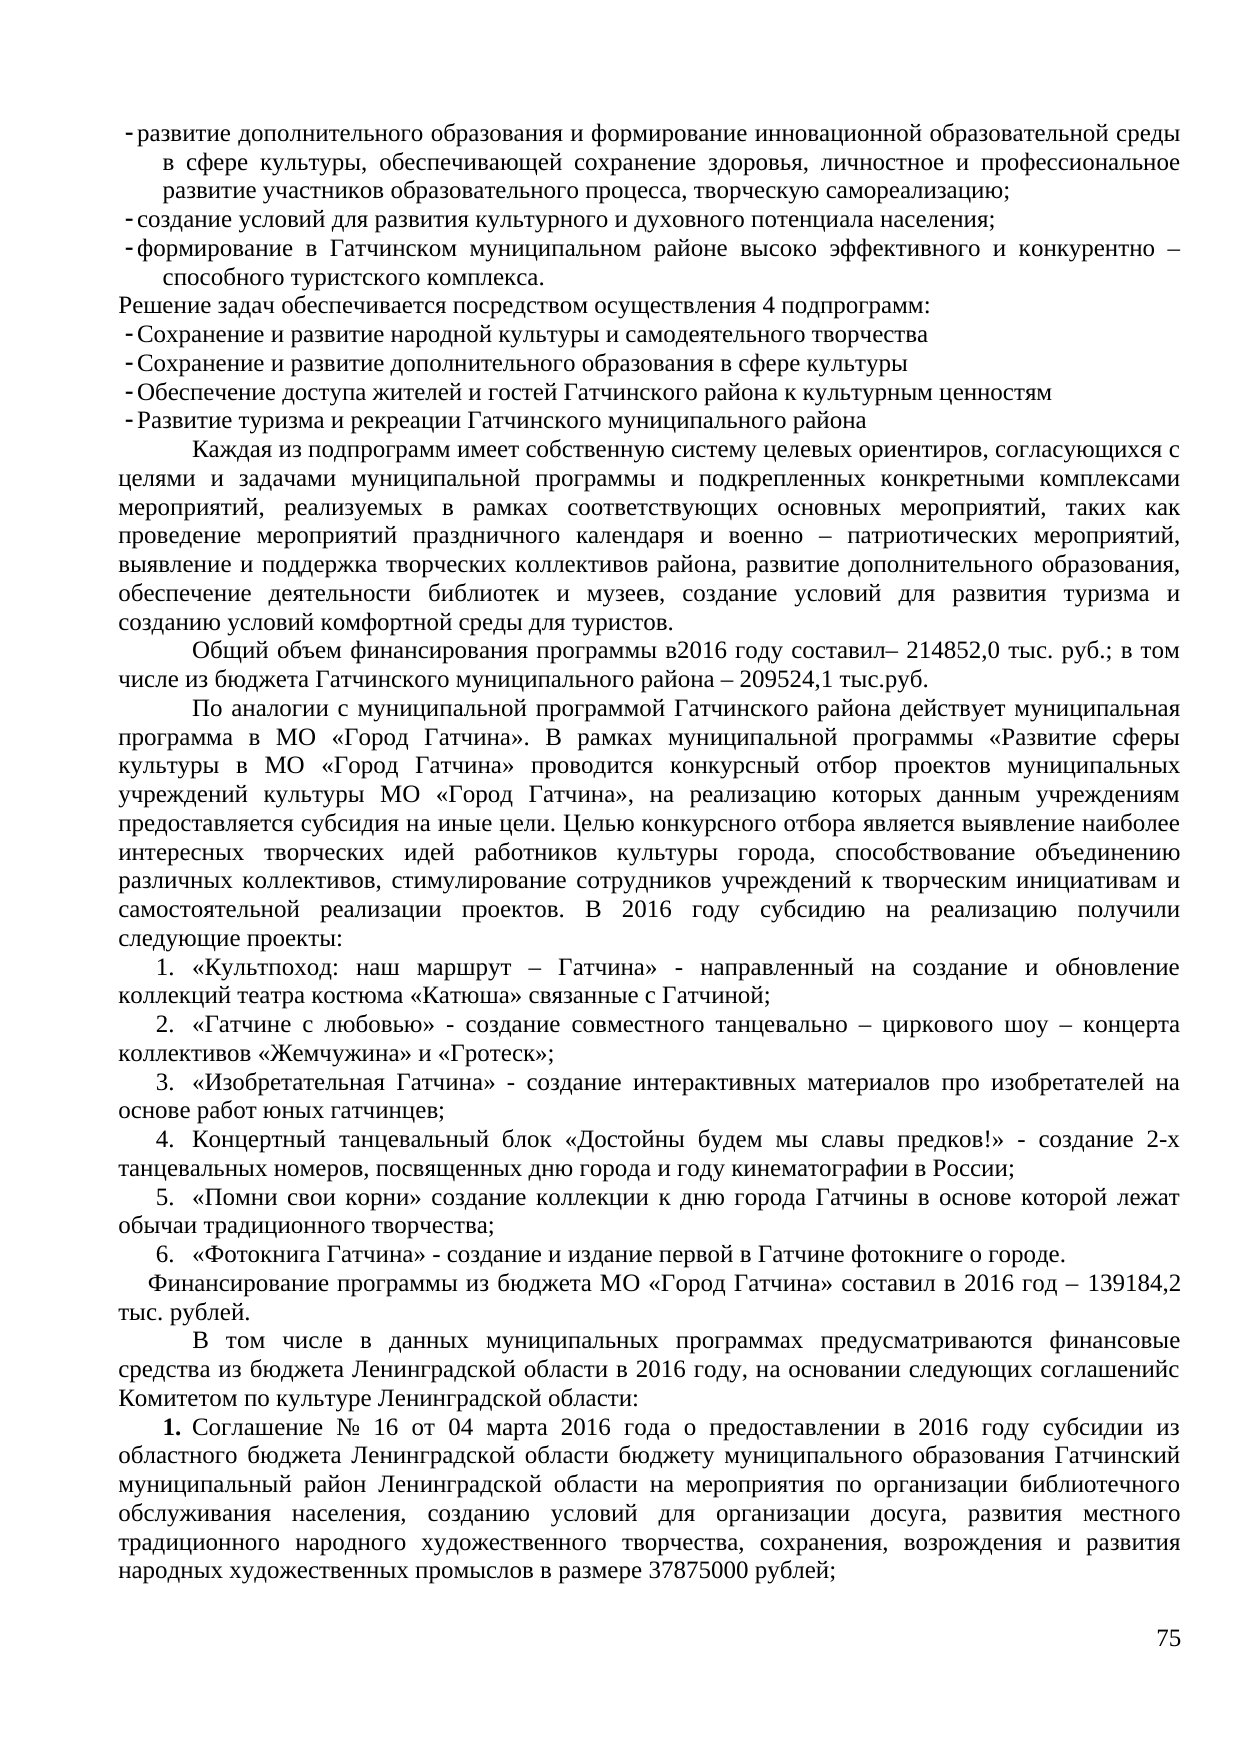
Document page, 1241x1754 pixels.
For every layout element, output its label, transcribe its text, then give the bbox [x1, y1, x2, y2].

text Общий объем финансирования программы в2016 году составил– 214852,0 тыс. руб.; в том числе из бюджета Гатчинского муниципального района – 209524,1 тыс.руб. [118, 636, 1181, 693]
list Соглашение № 16 от 04 марта 2016 года о предоставлении в 2016 году субсидии из областного бюджета Ленинградской области бюджету муниципального образования Гатчинский муниципальный район Ленинградской области на мероприятия по организации библиотечного обслуживания населения, созданию условий для организации досуга, развития местного традиционного народного художественного творчества, сохранения, возрождения и развития народных художественных промыслов в размере 37875000 рублей; [118, 1412, 1181, 1584]
list развитие дополнительного образования и формирование инновационной образовательной среды в сфере культуры, обеспечивающей сохранение здоровья, личностное и профессиональное развитие участников образовательного процесса, творческую самореализацию; [125, 118, 1181, 204]
list «Помни свои корни» создание коллекции к дню города Гатчины в основе которой лежат обычаи традиционного творчества; [118, 1182, 1181, 1239]
list создание условий для развития культурного и духовного потенциала населения; [125, 204, 1181, 233]
list Концертный танцевальный блок «Достойны будем мы славы предков!» - создание 2-х танцевальных номеров, посвященных дню города и году кинематографии в России; [118, 1124, 1181, 1182]
list формирование в Гатчинском муниципальном районе высоко эффективного и конкурентно – способного туристского комплекса. [125, 233, 1181, 291]
list Сохранение и развитие дополнительного образования в сфере культуры [125, 348, 1181, 377]
list «Гатчине с любовью» - создание совместного танцевально – циркового шоу – концерта коллективов «Жемчужина» и «Гротеск»; [118, 1009, 1181, 1067]
text Решение задач обеспечивается посредством осуществления 4 подпрограмм: [118, 291, 1181, 319]
text По аналогии с муниципальной программой Гатчинского района действует муниципальная программа в МО «Город Гатчина». В рамках муниципальной программы «Развитие сферы культуры в МО «Город Гатчина» проводится конкурсный отбор проектов муниципальных учреждений культуры МО «Город Гатчина», на реализацию которых данным учреждениям предоставляется субсидия на иные цели. Целью конкурсного отбора является выявление наиболее интересных творческих идей работников культуры города, способствование объединению различных коллективов, стимулирование сотрудников учреждений к творческим инициативам и самостоятельной реализации проектов. В 2016 году субсидию на реализацию получили следующие проекты: [118, 693, 1181, 952]
list Развитие туризма и рекреации Гатчинского муниципального района [125, 406, 1181, 434]
list Сохранение и развитие народной культуры и самодеятельного творчества [125, 319, 1181, 348]
list «Культпоход: наш маршрут – Гатчина» - направленный на создание и обновление коллекций театра костюма «Катюша» связанные с Гатчиной; [118, 952, 1181, 1009]
text Финансирование программы из бюджета МО «Город Гатчина» составил в 2016 год – 139184,2 тыс. рублей. [118, 1268, 1181, 1326]
list «Фотокнига Гатчина» - создание и издание первой в Гатчине фотокниге о городе. [118, 1239, 1181, 1268]
list Обеспечение доступа жителей и гостей Гатчинского района к культурным ценностям [125, 377, 1181, 406]
list «Изобретательная Гатчина» - создание интерактивных материалов про изобретателей на основе работ юных гатчинцев; [118, 1067, 1181, 1124]
text Каждая из подпрограмм имеет собственную систему целевых ориентиров, согласующихся с целями и задачами муниципальной программы и подкрепленных конкретными комплексами мероприятий, реализуемых в рамках соответствующих основных мероприятий, таких как проведение мероприятий праздничного календаря и военно – патриотических мероприятий, выявление и поддержка творческих коллективов района, развитие дополнительного образования, обеспечение деятельности библиотек и музеев, создание условий для развития туризма и созданию условий комфортной среды для туристов. [118, 434, 1181, 636]
text В том числе в данных муниципальных программах предусматриваются финансовые средства из бюджета Ленинградской области в 2016 году, на основании следующих соглашенийс Комитетом по культуре Ленинградской области: [118, 1326, 1181, 1412]
